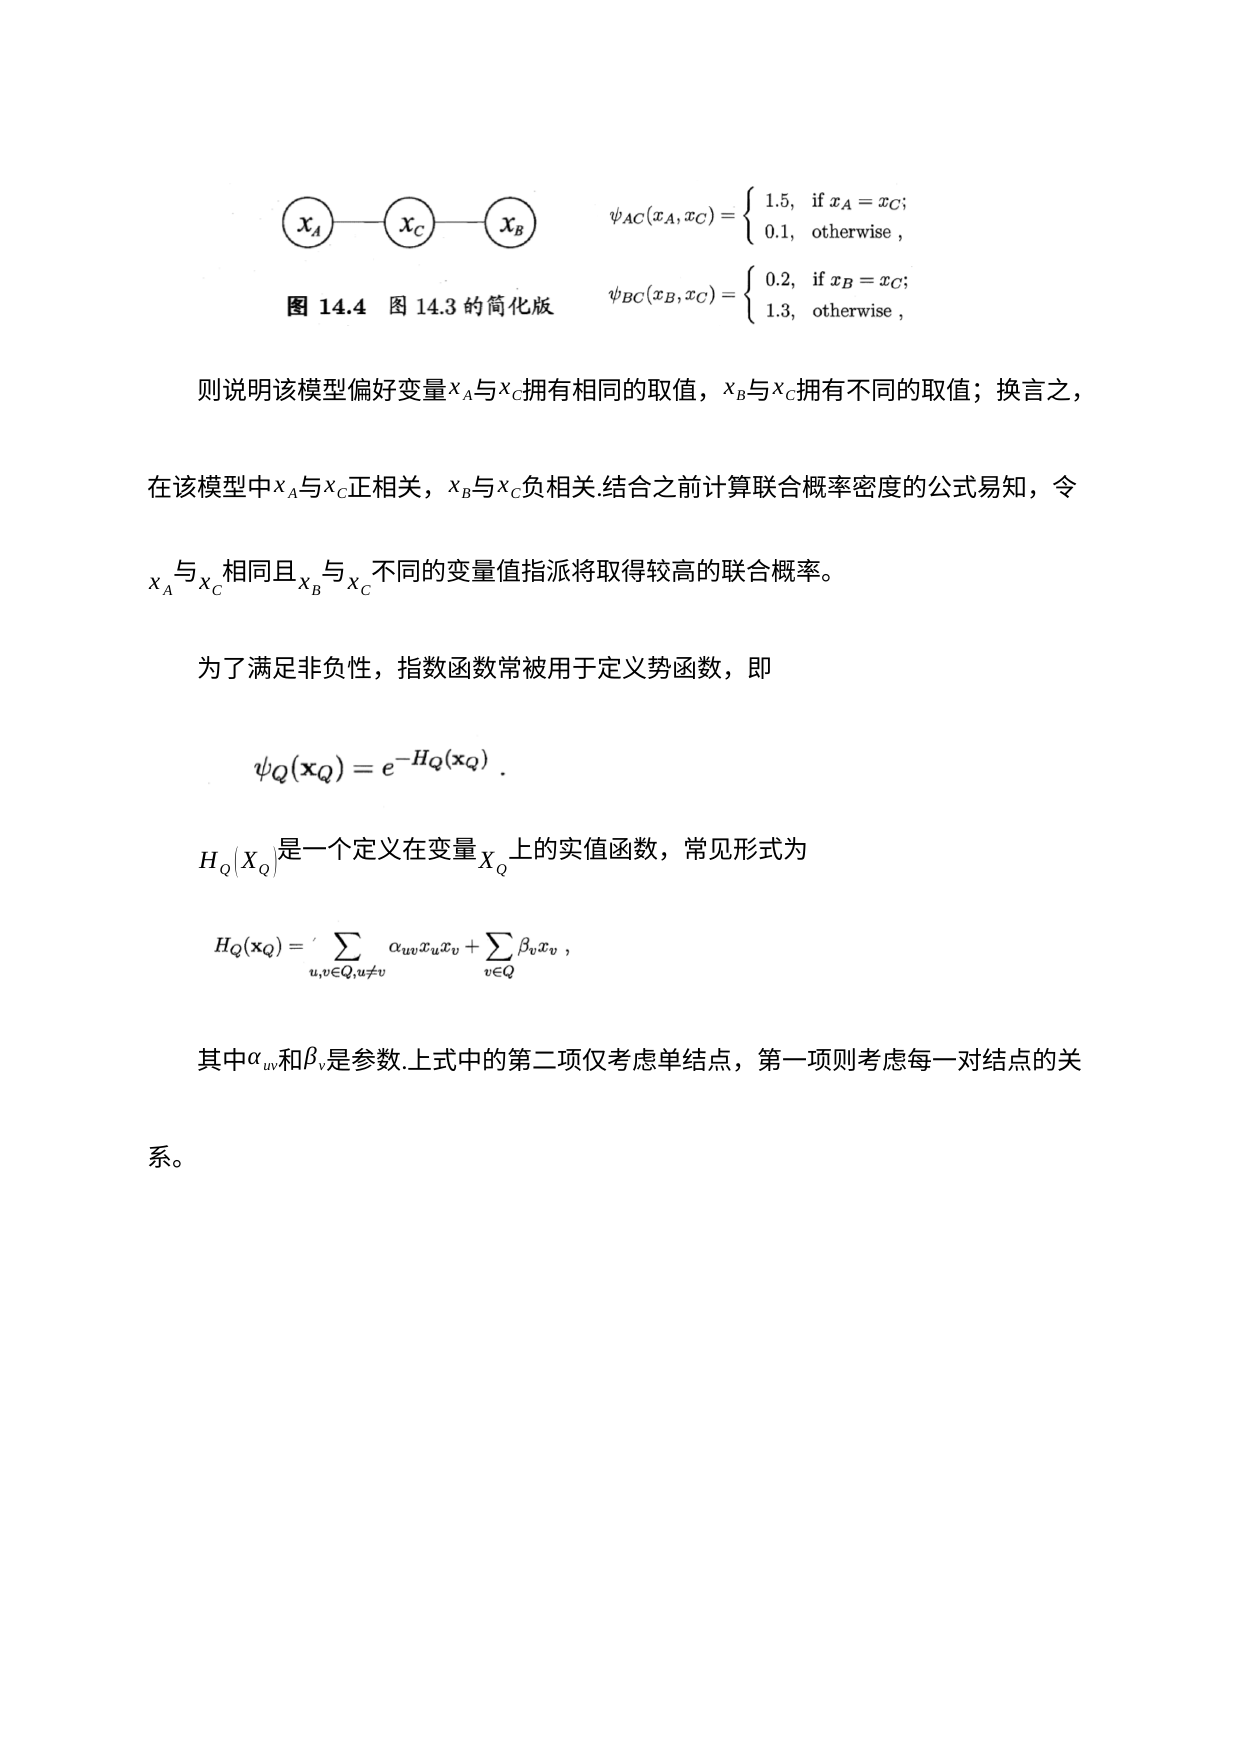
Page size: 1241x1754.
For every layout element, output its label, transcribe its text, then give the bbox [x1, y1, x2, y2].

picture [197, 913, 581, 986]
picture [197, 178, 930, 326]
picture [197, 717, 517, 814]
text 是一个定义在变量上的实值函数，常见形式为 [148, 830, 1092, 895]
text 为了满足非负性，指数函数常被用于定义势函数，即 [148, 634, 1092, 699]
text 其中和是参数.上式中的第二项仅考虑单结点，第一项则考虑每一对结点的关系。 [148, 1026, 1092, 1188]
text 则说明该模型偏好变量与拥有相同的取值，与拥有不同的取值；换言之，在该模型中与正相关，与负相关.结合之前计算联合概率密度的公式易知，令与相同且与不同的变量值指派将取得较高的联合概率。 [148, 356, 1092, 616]
